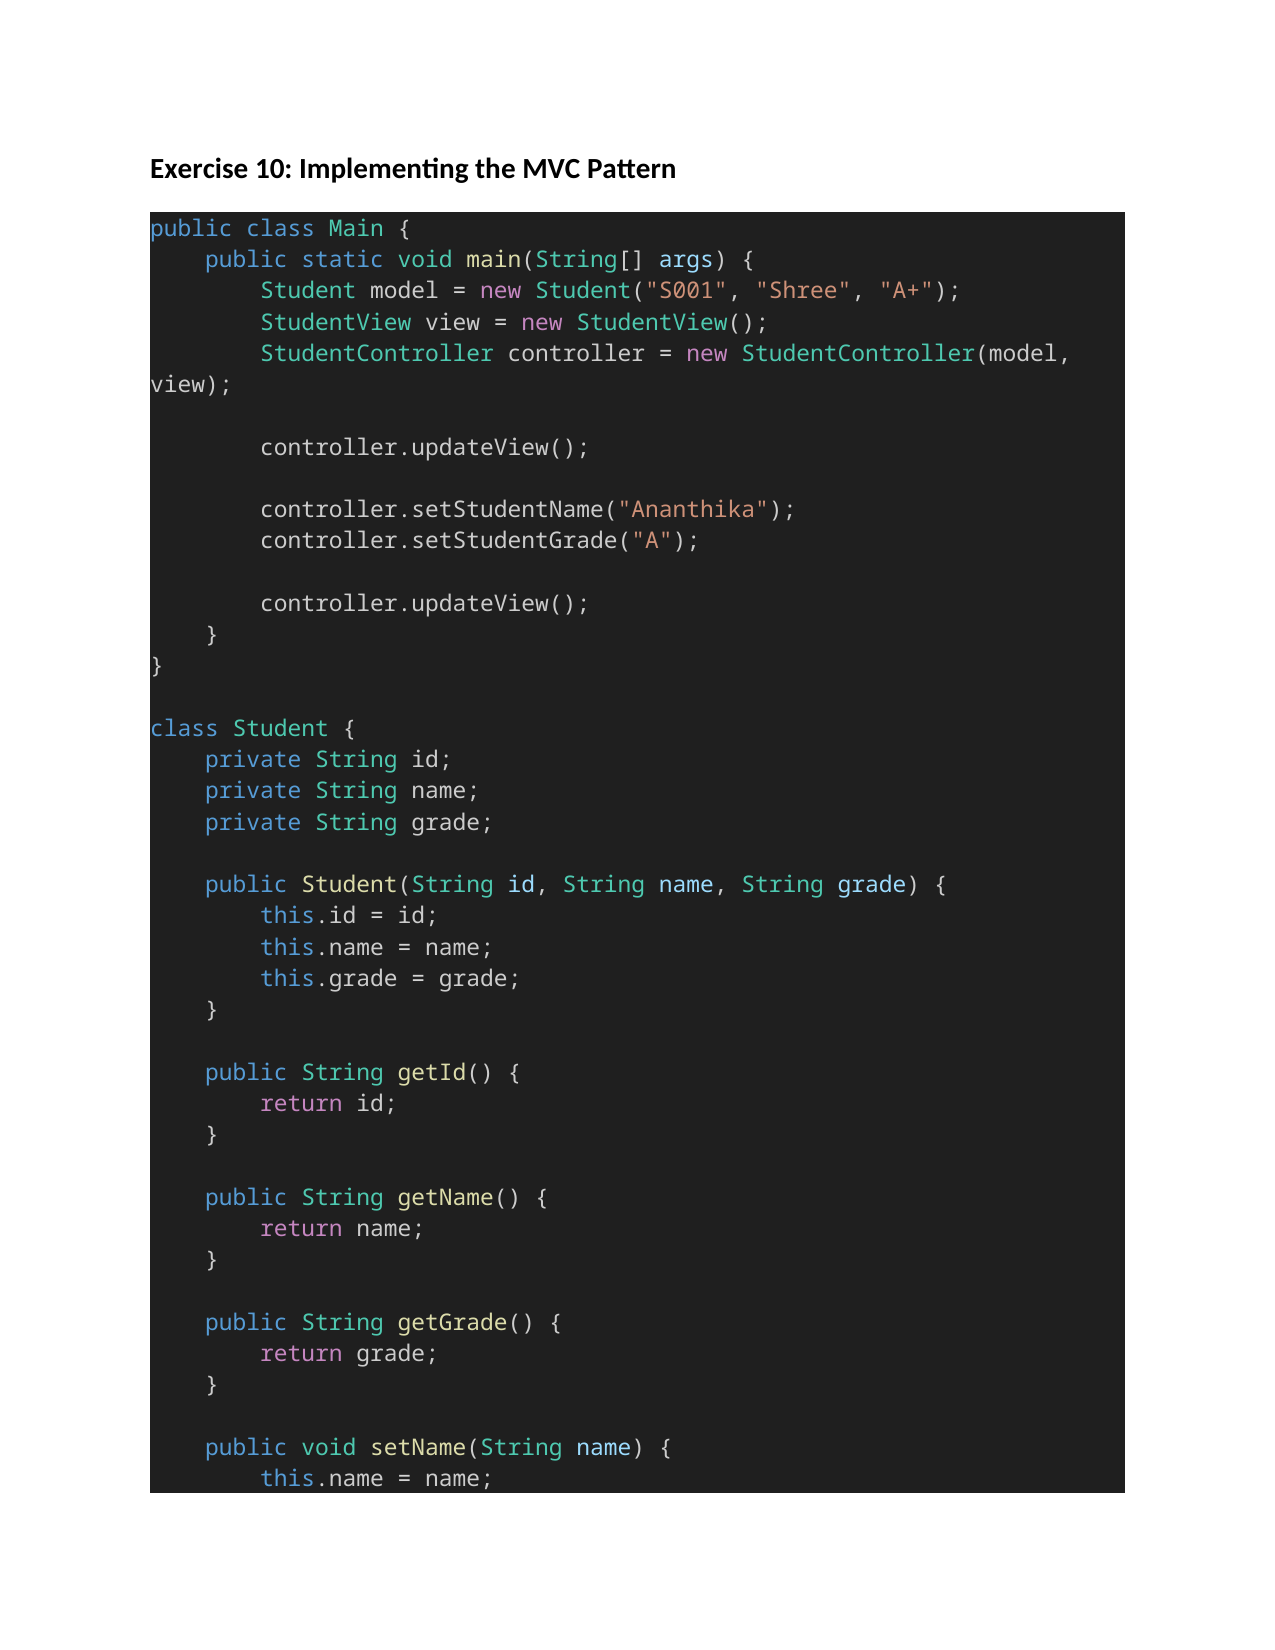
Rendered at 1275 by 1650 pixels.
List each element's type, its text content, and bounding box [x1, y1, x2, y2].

text class Student { [150, 712, 1125, 743]
text controller.updateView(); [150, 431, 1125, 462]
text controller.updateView(); [150, 587, 1125, 618]
text } [150, 993, 1125, 1024]
text public String getId() { [150, 1056, 1125, 1087]
text StudentController controller = new StudentController(model, view); [150, 337, 1125, 399]
text controller.setStudentName("Ananthika"); [150, 493, 1125, 524]
text } [150, 649, 1125, 681]
text private String grade; [150, 806, 1125, 837]
text public String getGrade() { [150, 1306, 1125, 1337]
text public static void main(String[] args) { [150, 243, 1125, 274]
text private String name; [150, 774, 1125, 806]
text private String id; [150, 743, 1125, 774]
text this.name = name; [150, 1462, 1125, 1493]
text public String getName() { [150, 1181, 1125, 1212]
text Exercise 10: Implementing the MVC Pattern [150, 150, 1125, 186]
text } [150, 1118, 1125, 1149]
text this.grade = grade; [150, 962, 1125, 993]
text } [150, 618, 1125, 649]
text return grade; [150, 1337, 1125, 1368]
text public class Main { [150, 212, 1125, 243]
text public Student(String id, String name, String grade) { [150, 868, 1125, 899]
text this.id = id; [150, 899, 1125, 931]
text StudentView view = new StudentView(); [150, 306, 1125, 337]
text this.name = name; [150, 931, 1125, 962]
text return name; [150, 1212, 1125, 1243]
text controller.setStudentGrade("A"); [150, 524, 1125, 556]
text } [150, 1243, 1125, 1274]
text } [150, 1368, 1125, 1399]
text public void setName(String name) { [150, 1431, 1125, 1462]
text return id; [150, 1087, 1125, 1118]
text Student model = new Student("S001", "Shree", "A+"); [150, 274, 1125, 306]
